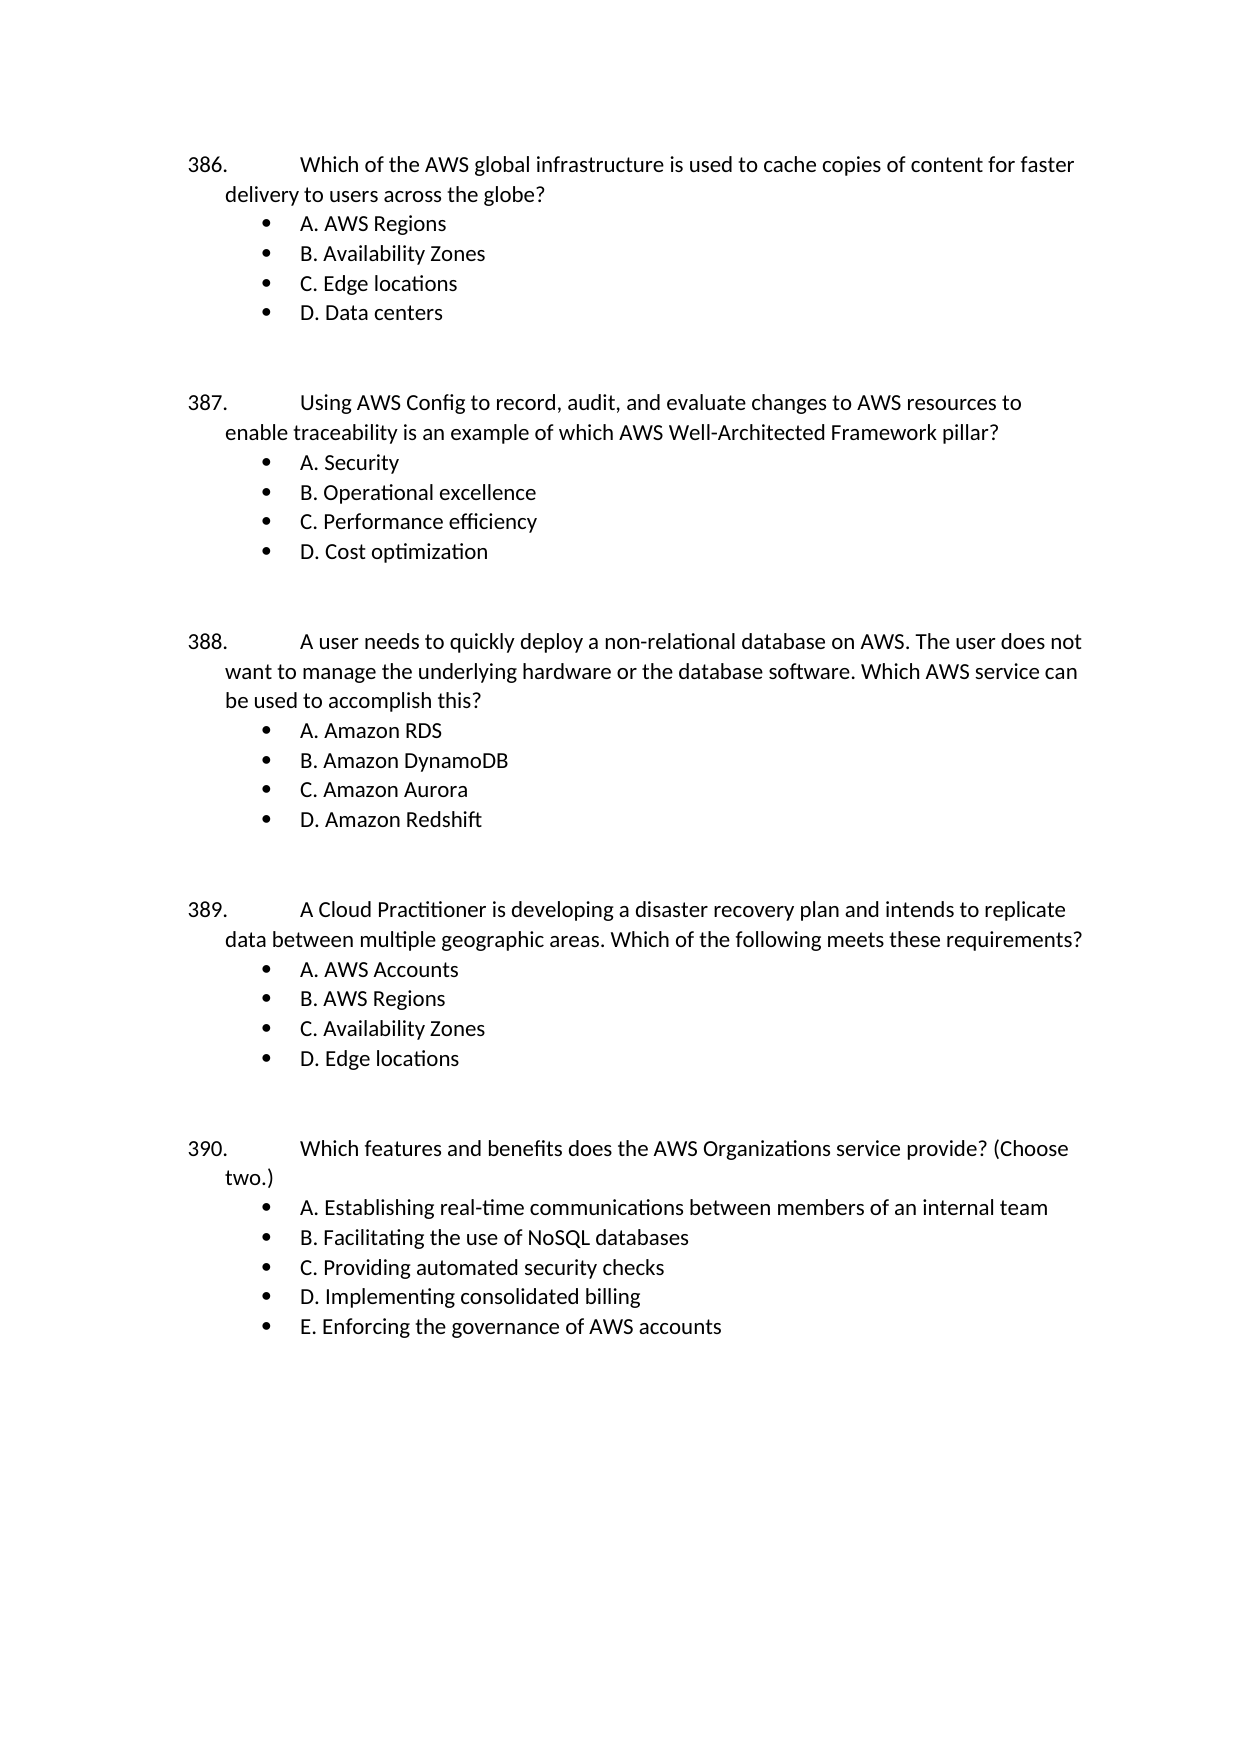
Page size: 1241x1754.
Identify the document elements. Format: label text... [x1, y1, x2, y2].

list C. Edge locations [262, 269, 1090, 297]
list D. Amazon Redshift [262, 805, 1090, 833]
list C. Amazon Aurora [262, 776, 1090, 803]
list D. Edge locations [262, 1044, 1090, 1072]
list B. Amazon DynamoDB [262, 746, 1090, 774]
list B. Operational excellence [262, 478, 1090, 506]
list B. AWS Regions [262, 984, 1090, 1012]
list A. Establishing real-time communications between members of an internal team [262, 1193, 1090, 1221]
list B. Availability Zones [262, 239, 1090, 267]
list D. Implementing consolidated billing [262, 1282, 1090, 1310]
list A user needs to quickly deploy a non-relational database on AWS. The user does not want to manage the underlying hardware or the database software. Which AWS service can be used to accomplish this? [187, 627, 1090, 714]
list B. Facilitating the use of NoSQL databases [262, 1223, 1090, 1251]
list Which features and benefits does the AWS Organizations service provide? (Choose two.) [187, 1134, 1090, 1192]
list E. Enforcing the governance of AWS accounts [262, 1312, 1090, 1340]
list A. Amazon RDS [262, 716, 1090, 744]
list A Cloud Practitioner is developing a disaster recovery plan and intends to replicate data between multiple geographic areas. Which of the following meets these requirements? [187, 895, 1090, 953]
list D. Cost optimization [262, 537, 1090, 565]
list C. Providing automated security checks [262, 1253, 1090, 1281]
list D. Data centers [262, 298, 1090, 326]
list Which of the AWS global infrastructure is used to cache copies of content for faster delivery to users across the globe? [187, 150, 1090, 208]
list C. Availability Zones [262, 1014, 1090, 1042]
list C. Performance efficiency [262, 507, 1090, 535]
list A. AWS Regions [262, 209, 1090, 237]
list A. Security [262, 448, 1090, 476]
list Using AWS Config to record, audit, and evaluate changes to AWS resources to enable traceability is an example of which AWS Well-Architected Framework pillar? [187, 388, 1090, 446]
list A. AWS Accounts [262, 955, 1090, 983]
